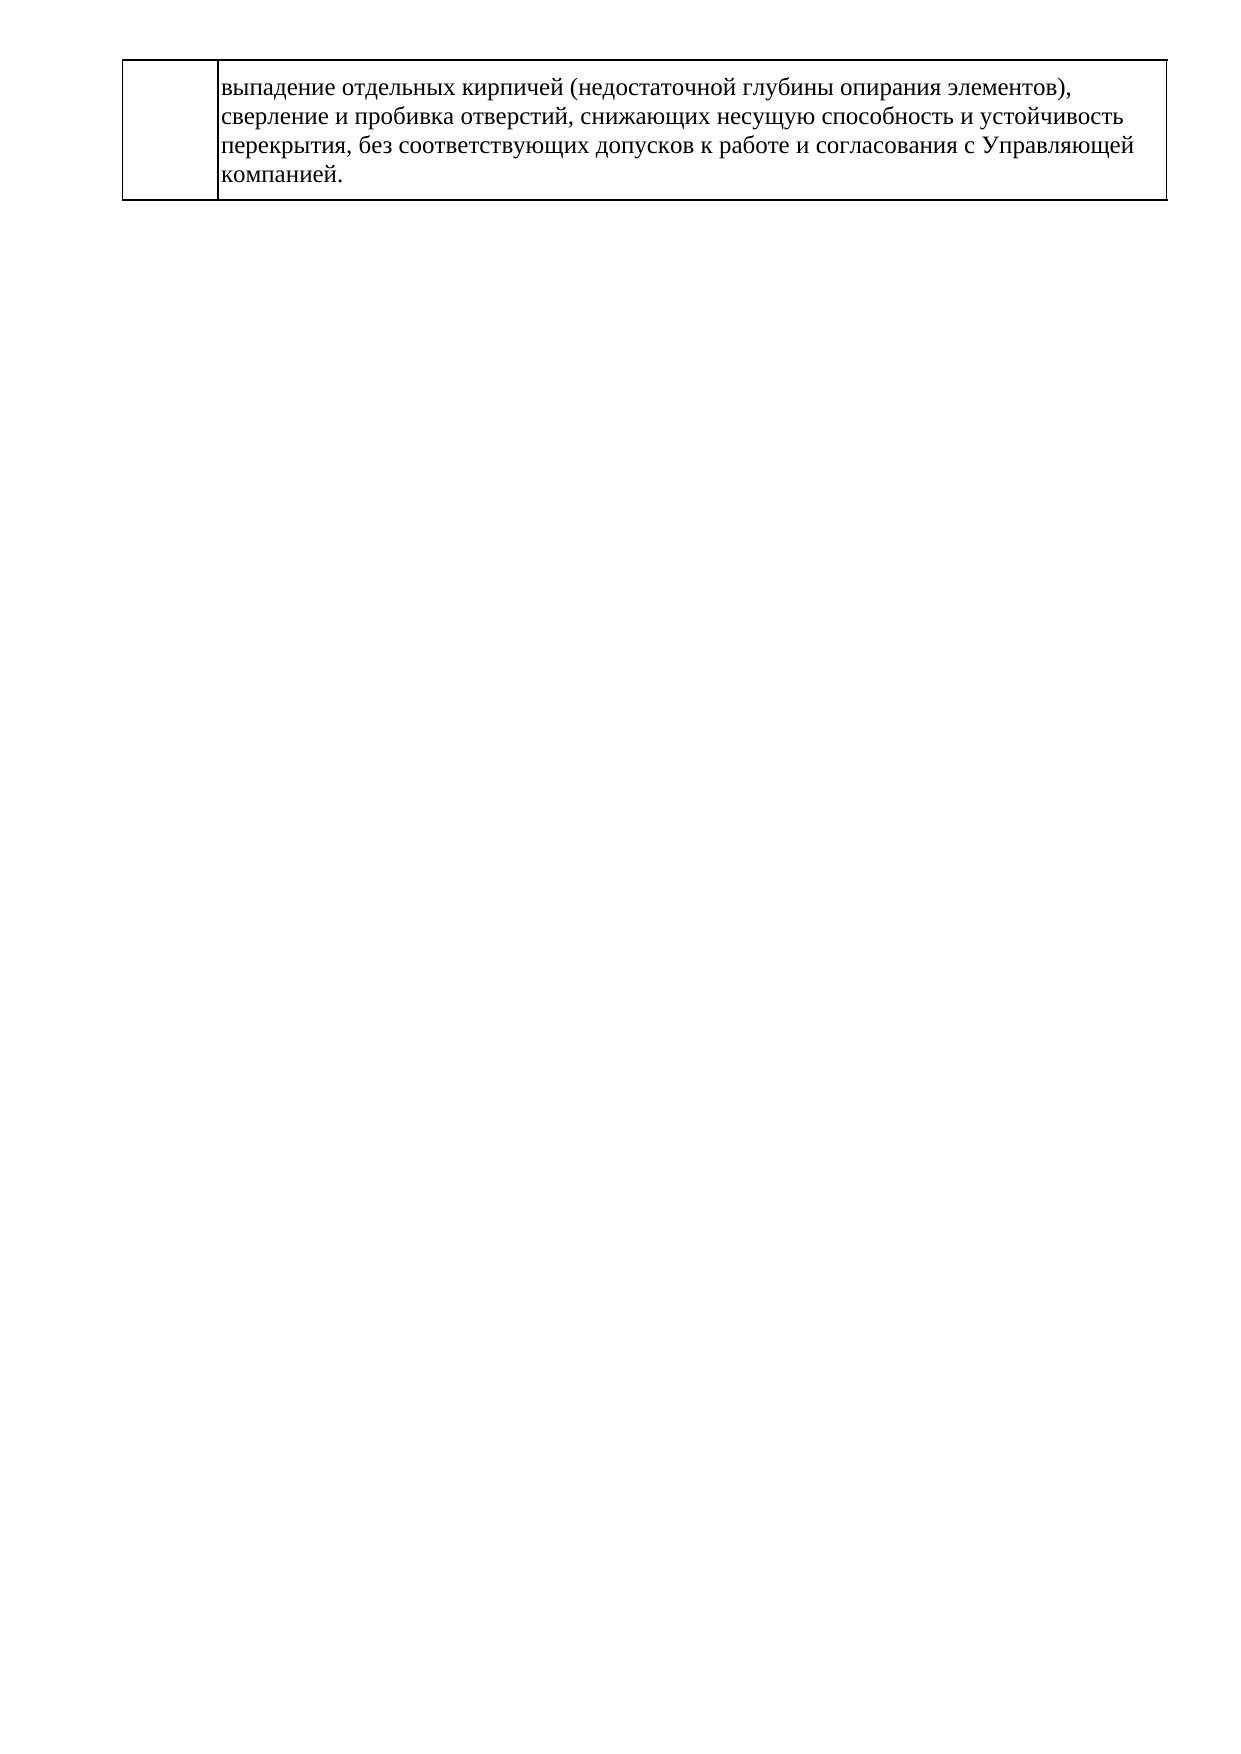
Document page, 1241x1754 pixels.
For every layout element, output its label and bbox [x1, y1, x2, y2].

table_cell [123, 61, 217, 199]
table_cell [219, 61, 1166, 199]
